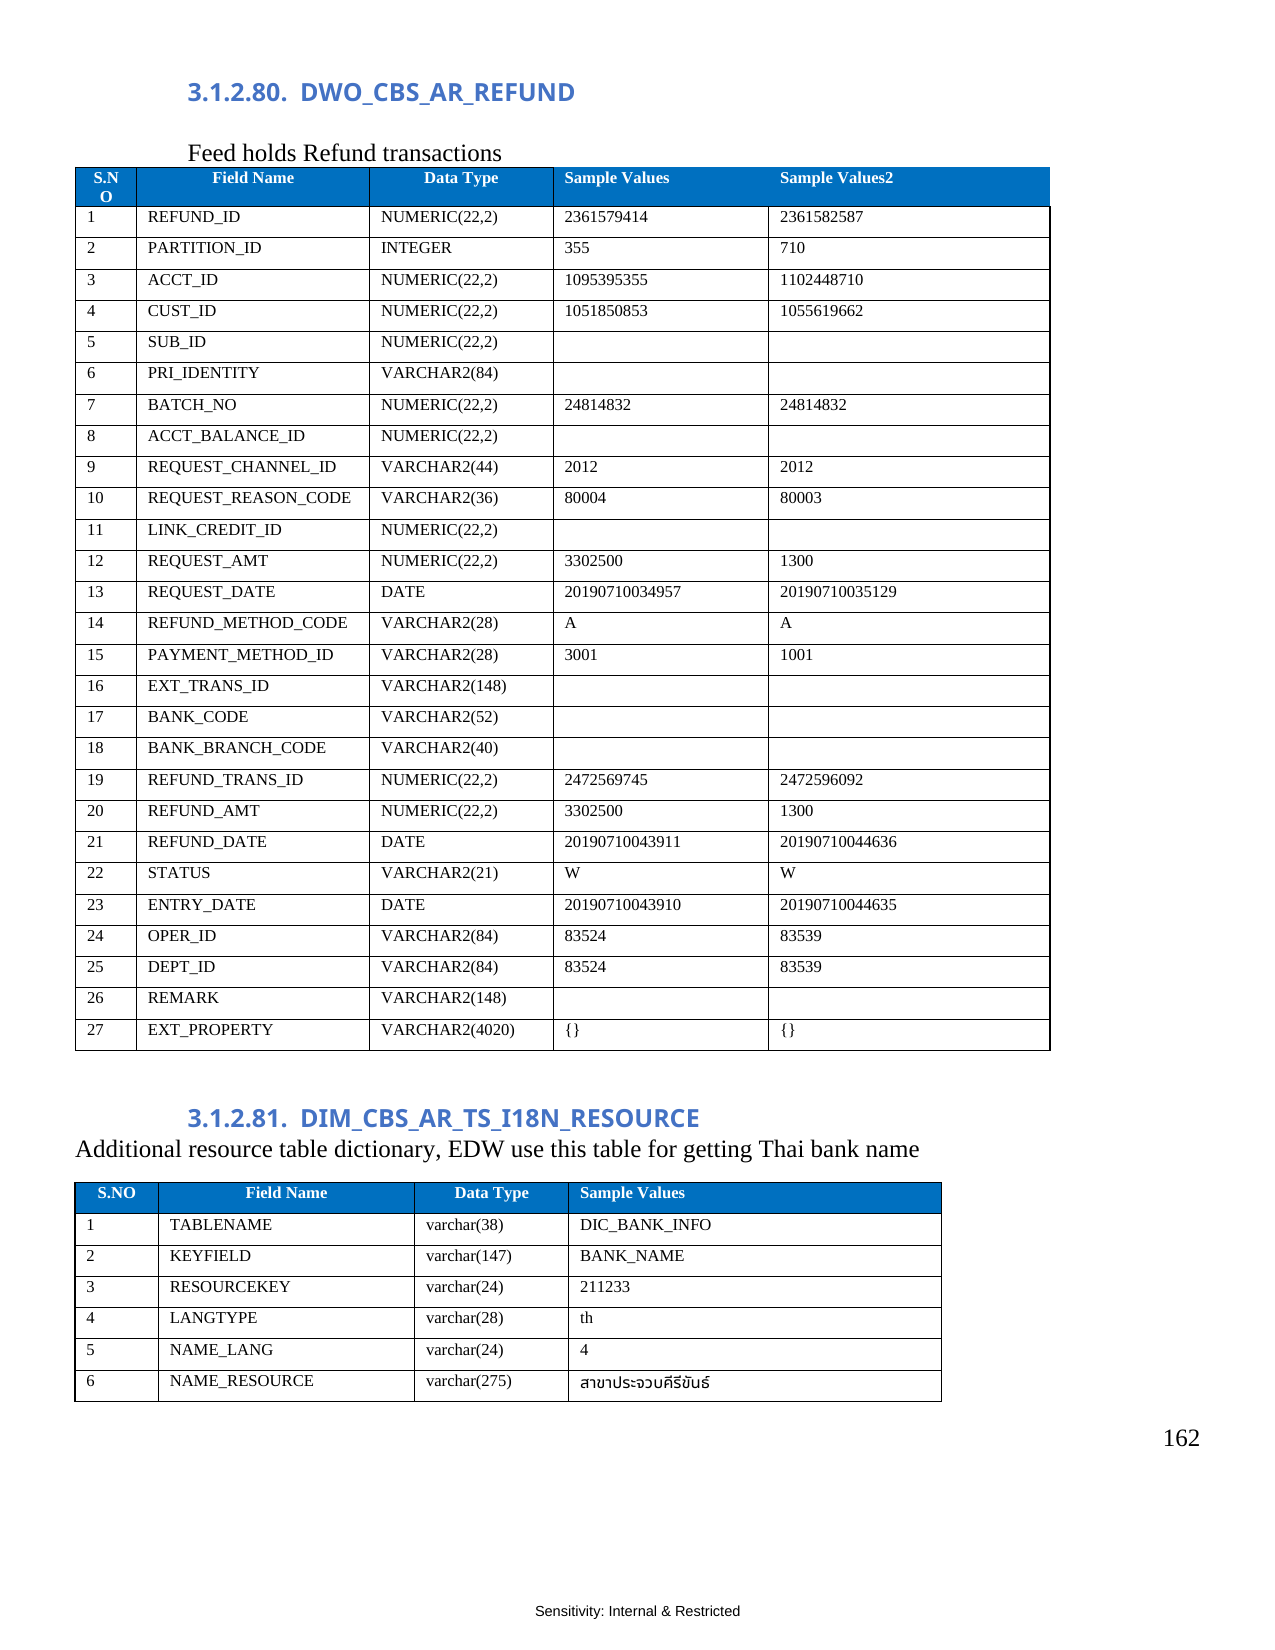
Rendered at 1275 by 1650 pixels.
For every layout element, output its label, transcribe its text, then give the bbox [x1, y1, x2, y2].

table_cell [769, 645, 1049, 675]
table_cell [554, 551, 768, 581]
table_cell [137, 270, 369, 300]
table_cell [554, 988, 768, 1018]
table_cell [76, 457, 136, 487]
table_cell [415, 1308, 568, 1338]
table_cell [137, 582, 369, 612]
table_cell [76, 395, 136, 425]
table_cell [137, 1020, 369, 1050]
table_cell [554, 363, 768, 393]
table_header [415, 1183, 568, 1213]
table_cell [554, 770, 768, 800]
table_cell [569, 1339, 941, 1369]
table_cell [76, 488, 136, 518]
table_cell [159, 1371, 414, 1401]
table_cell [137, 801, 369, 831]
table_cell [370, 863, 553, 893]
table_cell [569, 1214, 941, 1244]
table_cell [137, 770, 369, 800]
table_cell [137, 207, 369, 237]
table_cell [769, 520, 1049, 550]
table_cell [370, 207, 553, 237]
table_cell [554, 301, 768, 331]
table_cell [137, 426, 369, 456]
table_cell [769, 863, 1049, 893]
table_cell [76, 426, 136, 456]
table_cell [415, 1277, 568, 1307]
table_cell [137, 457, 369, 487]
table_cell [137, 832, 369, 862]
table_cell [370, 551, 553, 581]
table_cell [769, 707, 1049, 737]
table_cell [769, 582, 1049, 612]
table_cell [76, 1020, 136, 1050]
text Additional resource table dictionary, EDW use this table for getting Thai bank name [75, 1134, 1200, 1163]
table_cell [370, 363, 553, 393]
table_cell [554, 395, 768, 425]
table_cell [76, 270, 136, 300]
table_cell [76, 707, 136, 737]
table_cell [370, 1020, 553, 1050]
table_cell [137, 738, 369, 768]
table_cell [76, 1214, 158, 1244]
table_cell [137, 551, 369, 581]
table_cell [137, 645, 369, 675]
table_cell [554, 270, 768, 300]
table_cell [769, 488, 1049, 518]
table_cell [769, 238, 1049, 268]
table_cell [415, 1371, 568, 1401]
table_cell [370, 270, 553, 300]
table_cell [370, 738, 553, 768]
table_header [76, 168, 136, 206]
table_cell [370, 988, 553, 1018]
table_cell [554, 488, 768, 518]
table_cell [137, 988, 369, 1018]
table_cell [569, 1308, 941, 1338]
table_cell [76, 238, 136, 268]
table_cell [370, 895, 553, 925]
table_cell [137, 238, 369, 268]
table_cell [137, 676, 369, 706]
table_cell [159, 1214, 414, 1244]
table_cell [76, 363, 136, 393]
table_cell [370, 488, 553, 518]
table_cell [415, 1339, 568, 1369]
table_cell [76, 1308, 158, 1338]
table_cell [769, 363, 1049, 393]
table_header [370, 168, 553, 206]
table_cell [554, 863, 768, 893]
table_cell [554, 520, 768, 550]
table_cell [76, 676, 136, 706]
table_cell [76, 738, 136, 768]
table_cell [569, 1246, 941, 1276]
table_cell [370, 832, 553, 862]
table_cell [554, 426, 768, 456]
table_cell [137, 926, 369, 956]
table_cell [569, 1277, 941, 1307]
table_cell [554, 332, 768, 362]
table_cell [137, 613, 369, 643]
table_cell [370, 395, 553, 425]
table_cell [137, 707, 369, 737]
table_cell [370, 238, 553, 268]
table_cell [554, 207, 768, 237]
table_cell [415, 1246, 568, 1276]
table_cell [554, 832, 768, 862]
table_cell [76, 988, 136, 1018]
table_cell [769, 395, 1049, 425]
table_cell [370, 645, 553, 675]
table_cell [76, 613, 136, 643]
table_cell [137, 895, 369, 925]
subtitle DWO_CBS_AR_REFUND [187, 75, 1200, 109]
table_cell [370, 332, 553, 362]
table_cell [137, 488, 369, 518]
subtitle DIM_CBS_AR_TS_I18N_RESOURCE [187, 1100, 1200, 1134]
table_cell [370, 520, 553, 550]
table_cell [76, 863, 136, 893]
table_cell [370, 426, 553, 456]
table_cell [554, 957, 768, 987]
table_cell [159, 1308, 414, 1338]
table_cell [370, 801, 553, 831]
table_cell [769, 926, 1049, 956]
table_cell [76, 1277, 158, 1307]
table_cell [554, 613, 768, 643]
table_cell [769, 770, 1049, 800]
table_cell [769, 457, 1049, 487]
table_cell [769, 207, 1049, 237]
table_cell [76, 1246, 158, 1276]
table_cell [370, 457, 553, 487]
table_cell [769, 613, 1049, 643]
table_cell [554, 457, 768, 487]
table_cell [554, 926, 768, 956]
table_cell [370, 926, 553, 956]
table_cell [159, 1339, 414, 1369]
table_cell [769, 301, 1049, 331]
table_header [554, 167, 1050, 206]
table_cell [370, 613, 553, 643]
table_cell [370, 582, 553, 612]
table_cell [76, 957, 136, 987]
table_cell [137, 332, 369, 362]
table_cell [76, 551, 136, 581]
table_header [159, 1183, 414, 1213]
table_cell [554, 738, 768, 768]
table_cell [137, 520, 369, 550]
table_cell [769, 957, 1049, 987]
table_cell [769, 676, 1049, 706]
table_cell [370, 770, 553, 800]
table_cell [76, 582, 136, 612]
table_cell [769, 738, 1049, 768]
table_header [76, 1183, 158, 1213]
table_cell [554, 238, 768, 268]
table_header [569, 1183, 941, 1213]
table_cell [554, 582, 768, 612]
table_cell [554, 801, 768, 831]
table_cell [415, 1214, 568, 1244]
text Feed holds Refund transactions [187, 138, 1200, 167]
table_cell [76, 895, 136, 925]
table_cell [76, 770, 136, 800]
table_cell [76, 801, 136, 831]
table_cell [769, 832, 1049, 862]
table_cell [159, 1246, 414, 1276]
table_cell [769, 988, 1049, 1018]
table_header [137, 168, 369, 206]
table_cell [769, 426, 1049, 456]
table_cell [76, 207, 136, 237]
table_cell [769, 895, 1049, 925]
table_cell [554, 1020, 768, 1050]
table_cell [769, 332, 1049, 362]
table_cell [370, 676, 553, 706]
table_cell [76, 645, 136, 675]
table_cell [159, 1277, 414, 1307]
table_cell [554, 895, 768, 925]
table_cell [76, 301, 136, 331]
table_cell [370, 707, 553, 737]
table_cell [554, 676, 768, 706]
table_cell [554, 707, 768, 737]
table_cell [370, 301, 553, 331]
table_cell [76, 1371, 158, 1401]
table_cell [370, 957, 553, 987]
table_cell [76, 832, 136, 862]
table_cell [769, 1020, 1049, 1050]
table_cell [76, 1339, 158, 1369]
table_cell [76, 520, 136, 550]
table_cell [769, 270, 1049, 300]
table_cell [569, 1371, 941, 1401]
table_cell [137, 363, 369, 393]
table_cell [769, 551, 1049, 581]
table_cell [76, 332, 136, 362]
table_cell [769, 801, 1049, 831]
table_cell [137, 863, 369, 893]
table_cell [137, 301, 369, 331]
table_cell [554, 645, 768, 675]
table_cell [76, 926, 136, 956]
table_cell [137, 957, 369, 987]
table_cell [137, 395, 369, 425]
